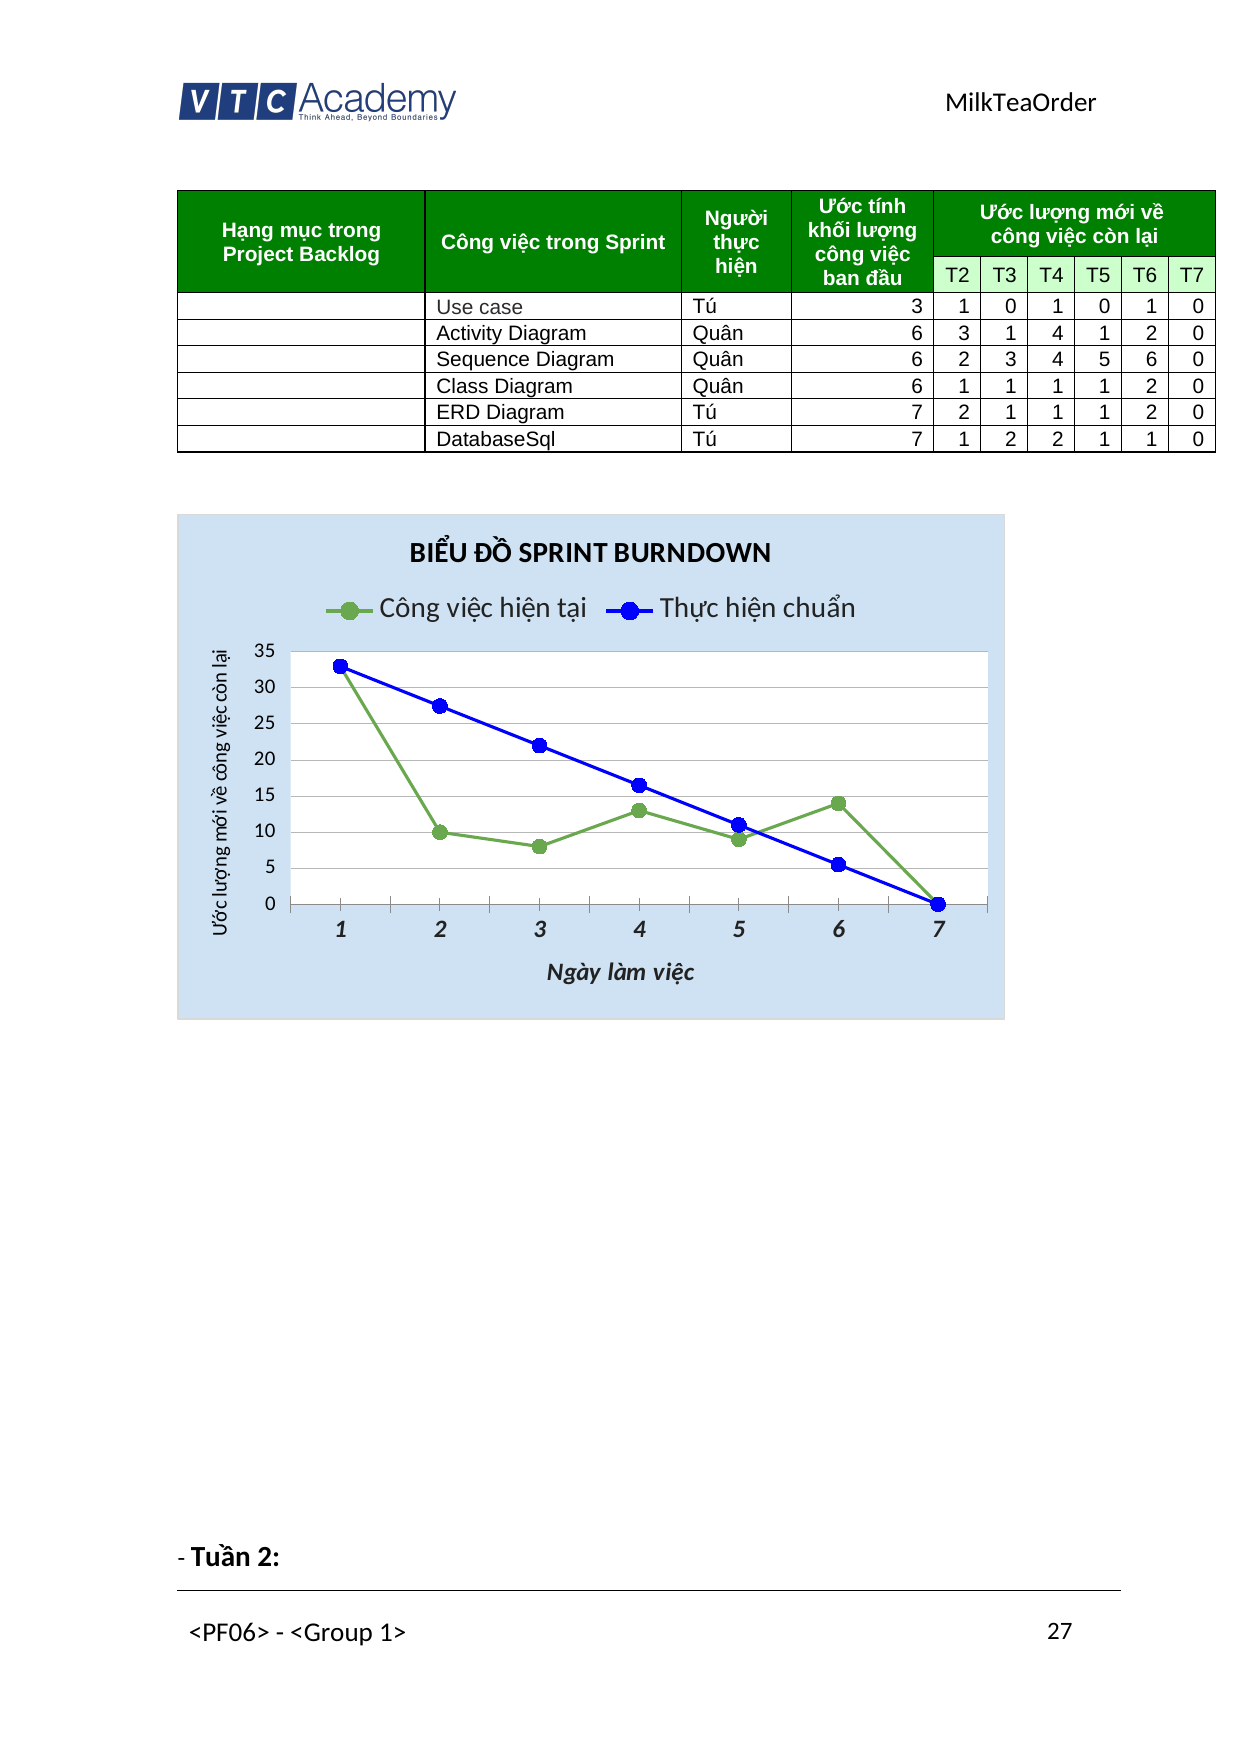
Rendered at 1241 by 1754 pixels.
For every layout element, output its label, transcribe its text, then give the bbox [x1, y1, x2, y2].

table_cell 0 [1169, 320, 1215, 345]
table_cell T7 [1169, 257, 1215, 292]
table_cell 7 [792, 426, 933, 451]
table_cell Quân [682, 320, 791, 345]
text - Tuần 2: [177, 1508, 1122, 1574]
table_header Ước tính khối lượng công việc ban đầu [792, 191, 933, 292]
table_cell Tú [682, 426, 791, 451]
table_cell 2 [1122, 320, 1168, 345]
table_cell ERD Diagram [426, 399, 681, 425]
table_cell 1 [1075, 373, 1121, 398]
table_cell Quân [682, 373, 791, 398]
table_cell 0 [1169, 373, 1215, 398]
table_cell Tú [682, 293, 791, 318]
table_header Công việc trong Sprint [426, 191, 681, 292]
table_cell T5 [1075, 257, 1121, 292]
table_cell 2 [934, 399, 980, 425]
table_cell 7 [792, 399, 933, 425]
table_cell 4 [1028, 346, 1074, 372]
table_cell 2 [1122, 373, 1168, 398]
table_cell 6 [1122, 346, 1168, 372]
table_cell 1 [1028, 399, 1074, 425]
table_cell [178, 399, 424, 425]
table_cell 1 [1075, 399, 1121, 425]
table_header Người thực hiện [682, 191, 791, 292]
table_cell 3 [981, 346, 1027, 372]
table_cell Use case [426, 293, 681, 318]
table_cell 6 [792, 373, 933, 398]
table_cell 3 [792, 293, 933, 318]
picture [169, 75, 466, 130]
table_cell 1 [1122, 293, 1168, 318]
table_cell 1 [981, 373, 1027, 398]
table_cell 6 [792, 346, 933, 372]
table_cell 2 [934, 346, 980, 372]
table_cell 0 [1169, 426, 1215, 451]
table_cell [178, 373, 424, 398]
table_cell 2 [1028, 426, 1074, 451]
table_cell 1 [1028, 293, 1074, 318]
table_cell 0 [1169, 346, 1215, 372]
table_header Hạng mục trong Project Backlog [178, 191, 424, 292]
table_cell T2 [934, 257, 980, 292]
table_cell 1 [1075, 426, 1121, 451]
table_cell Sequence Diagram [426, 346, 681, 372]
table_cell [178, 293, 424, 318]
table_cell Quân [682, 346, 791, 372]
table_cell T6 [1122, 257, 1168, 292]
table_cell 4 [1028, 320, 1074, 345]
table_cell 1 [934, 426, 980, 451]
table_cell 0 [1169, 293, 1215, 318]
table_cell 3 [934, 320, 980, 345]
table_cell T4 [1028, 257, 1074, 292]
table_cell 0 [981, 293, 1027, 318]
table_cell 2 [981, 426, 1027, 451]
table_cell T3 [981, 257, 1027, 292]
table_cell [178, 320, 424, 345]
table_cell Tú [682, 399, 791, 425]
table_cell 1 [981, 320, 1027, 345]
table_cell 1 [934, 293, 980, 318]
table_cell DatabaseSql [426, 426, 681, 451]
table_cell 1 [1122, 426, 1168, 451]
table_cell 1 [1075, 320, 1121, 345]
table_cell 1 [1028, 373, 1074, 398]
table_cell 1 [934, 373, 980, 398]
table_cell 1 [981, 399, 1027, 425]
table_cell 0 [1075, 293, 1121, 318]
table_cell [178, 346, 424, 372]
table_cell Activity Diagram [426, 320, 681, 345]
table_cell Class Diagram [426, 373, 681, 398]
table_cell 2 [1122, 399, 1168, 425]
table_cell 5 [1075, 346, 1121, 372]
table_cell 0 [1169, 399, 1215, 425]
table_header Ước lượng mới về công việc còn lại [934, 191, 1215, 256]
table_cell [178, 426, 424, 451]
table_cell 6 [792, 320, 933, 345]
